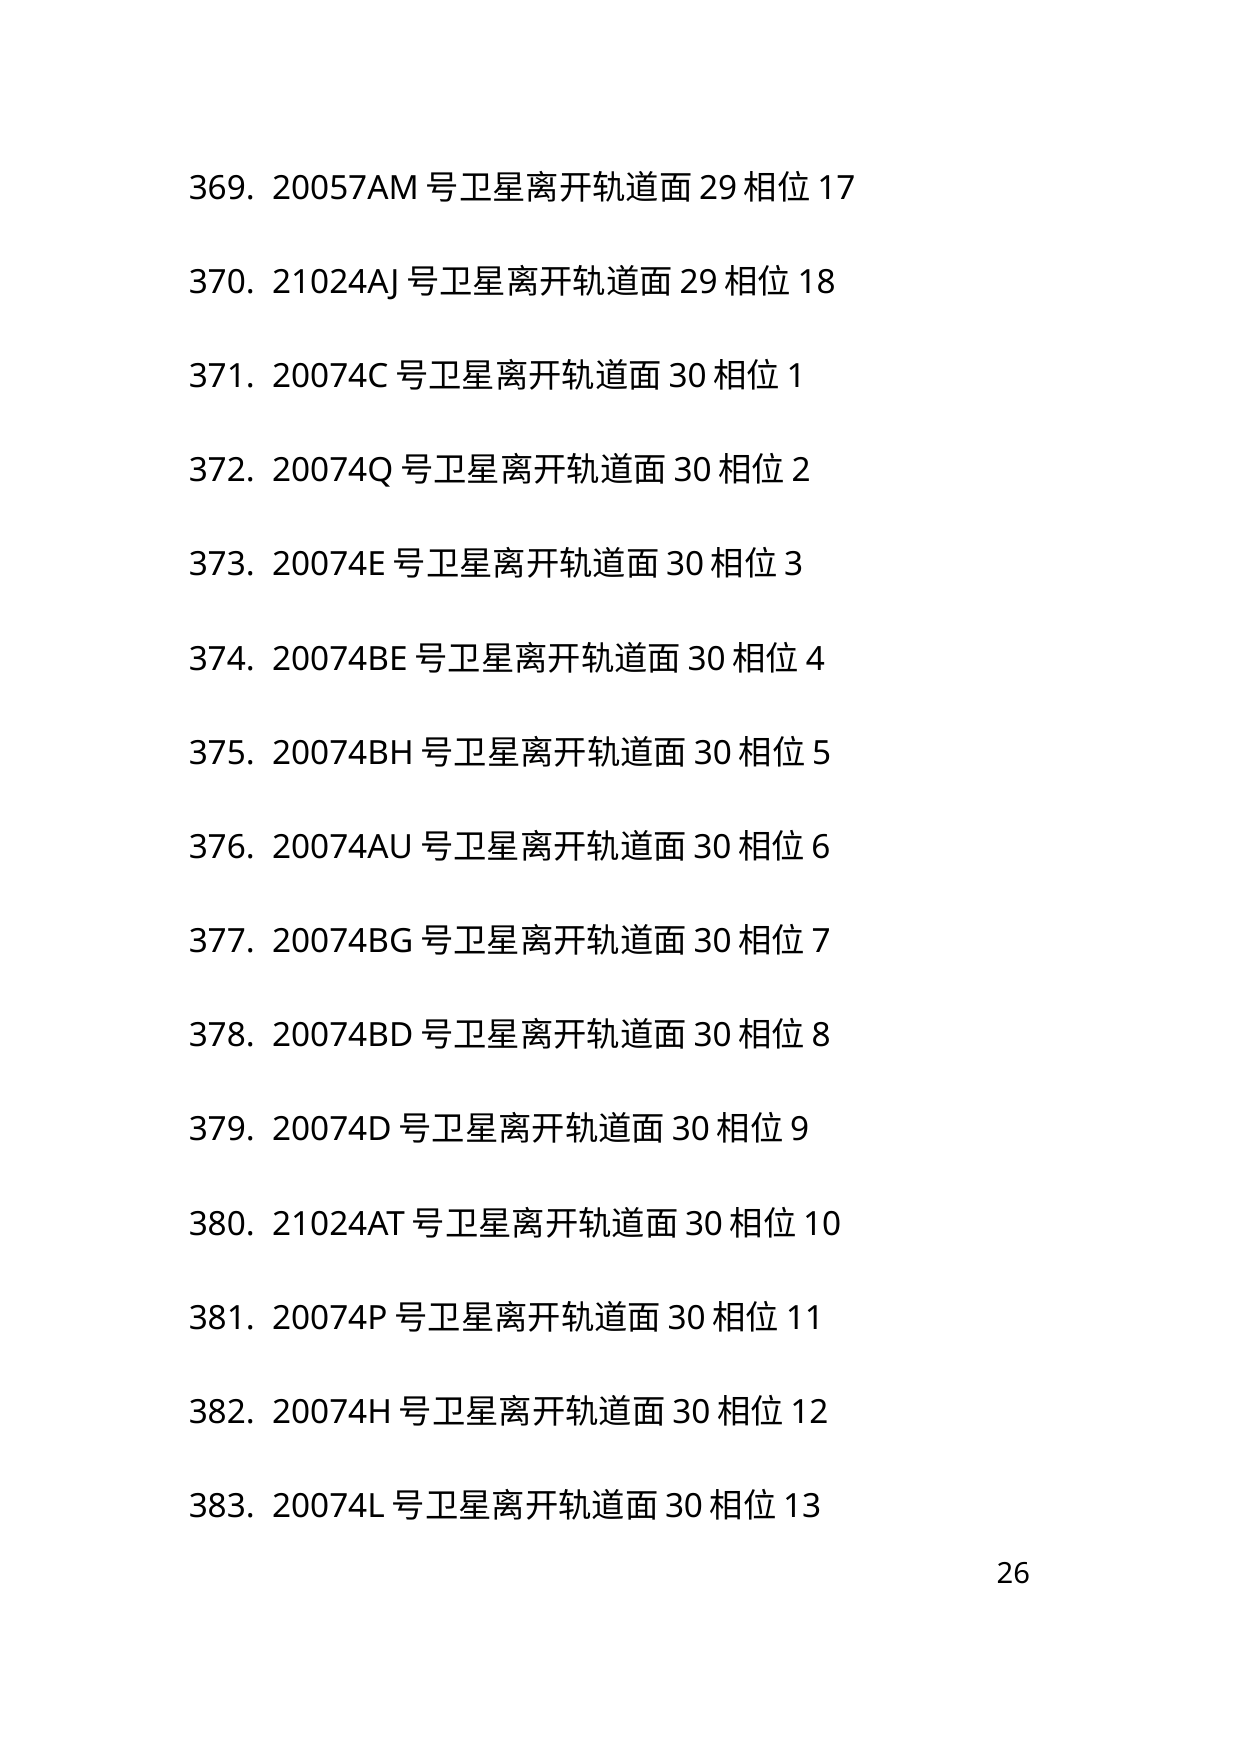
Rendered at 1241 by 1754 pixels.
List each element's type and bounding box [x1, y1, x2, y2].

text [187, 152, 1029, 1536]
